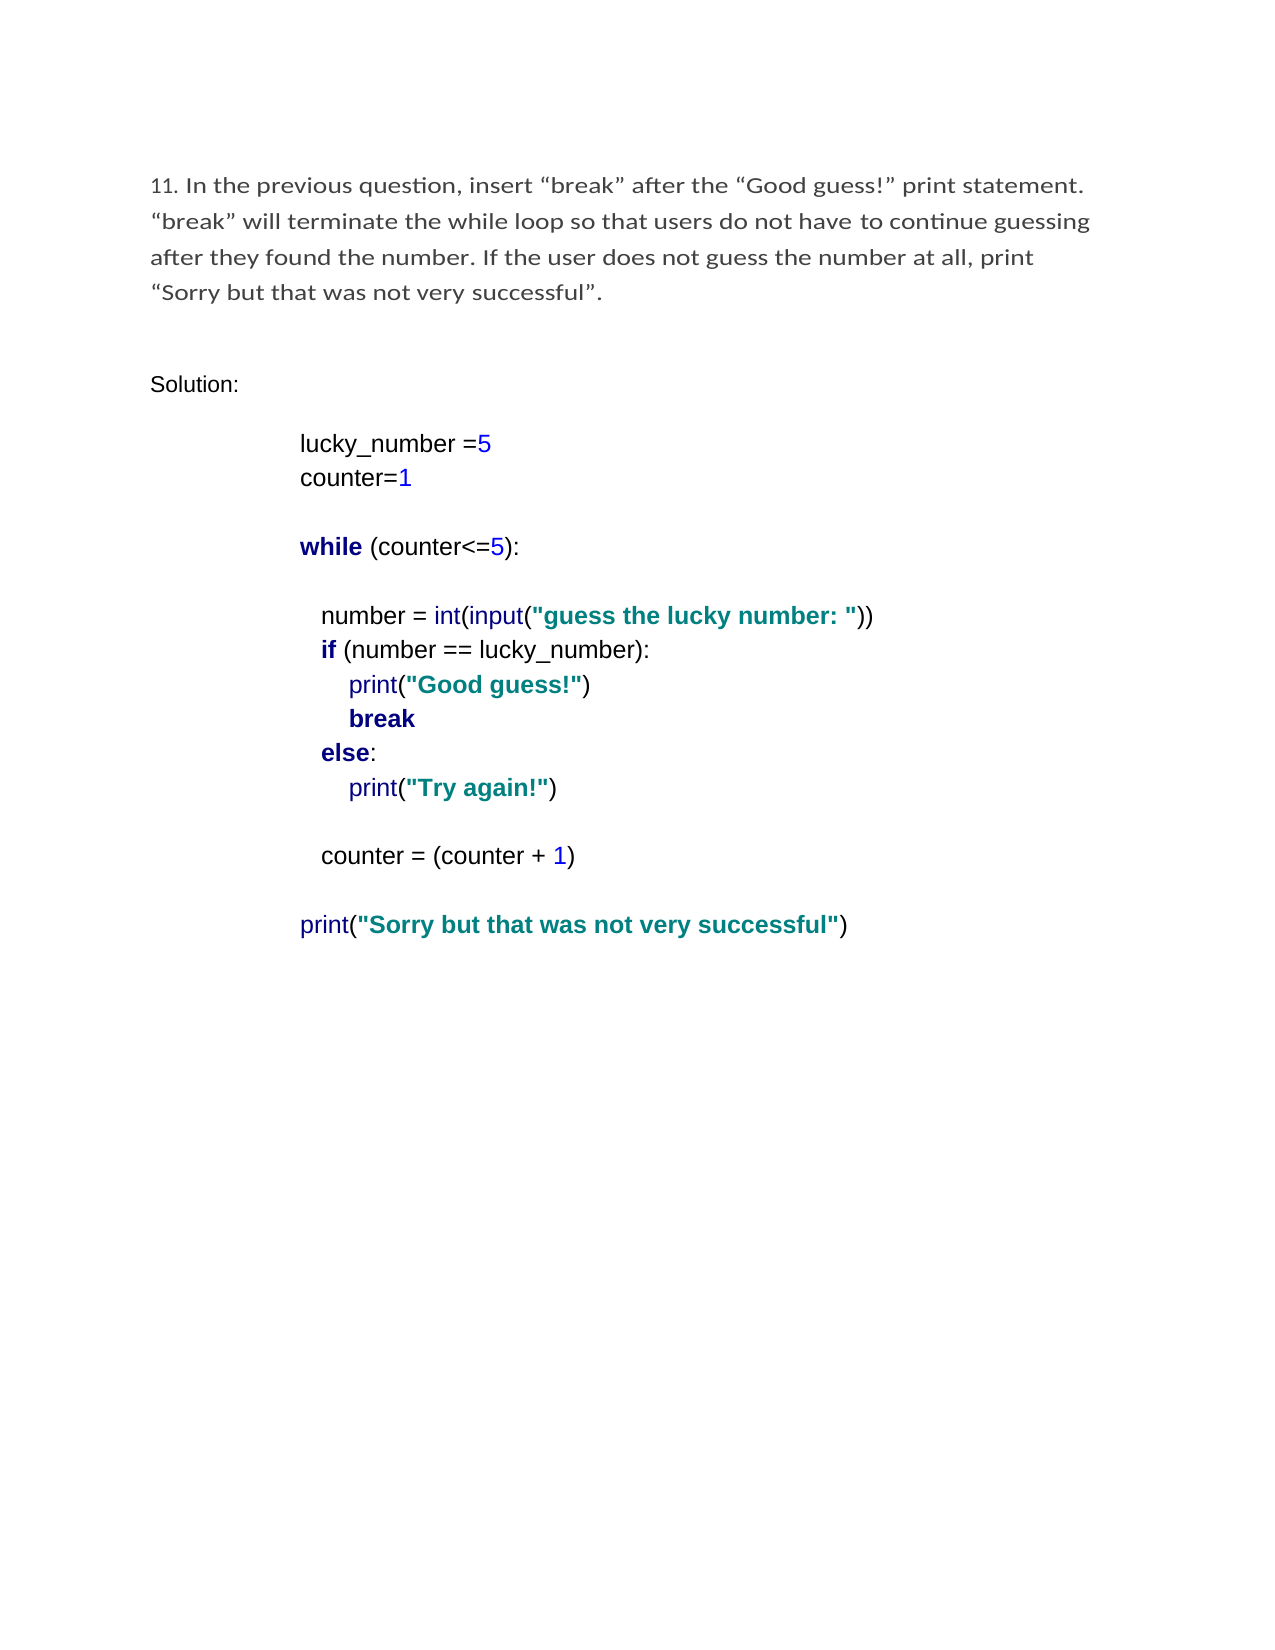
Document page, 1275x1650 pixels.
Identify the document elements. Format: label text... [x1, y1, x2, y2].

text while (counter<=5): [300, 532, 1135, 561]
text print("Good guess!") break [348, 670, 592, 733]
subtitle print("Sorry but that was not very successful") [300, 910, 1135, 939]
list In the previous question, insert “break” after the “Good guess!” print statement. “break” will terminate the while loop so that users do not have to continue guessing after they found the number. If the user does not guess the number at all, print “Sorry but that was not very successful”. [150, 171, 1109, 306]
subtitle else: [321, 739, 1135, 767]
text print("Try again!") counter = (counter + 1) [321, 773, 577, 870]
text Solution: [150, 371, 1135, 397]
text number = int(input("guess the lucky number: ")) if (number == lucky_number): [321, 601, 875, 664]
subtitle lucky_number =5 counter=1 [300, 429, 493, 492]
